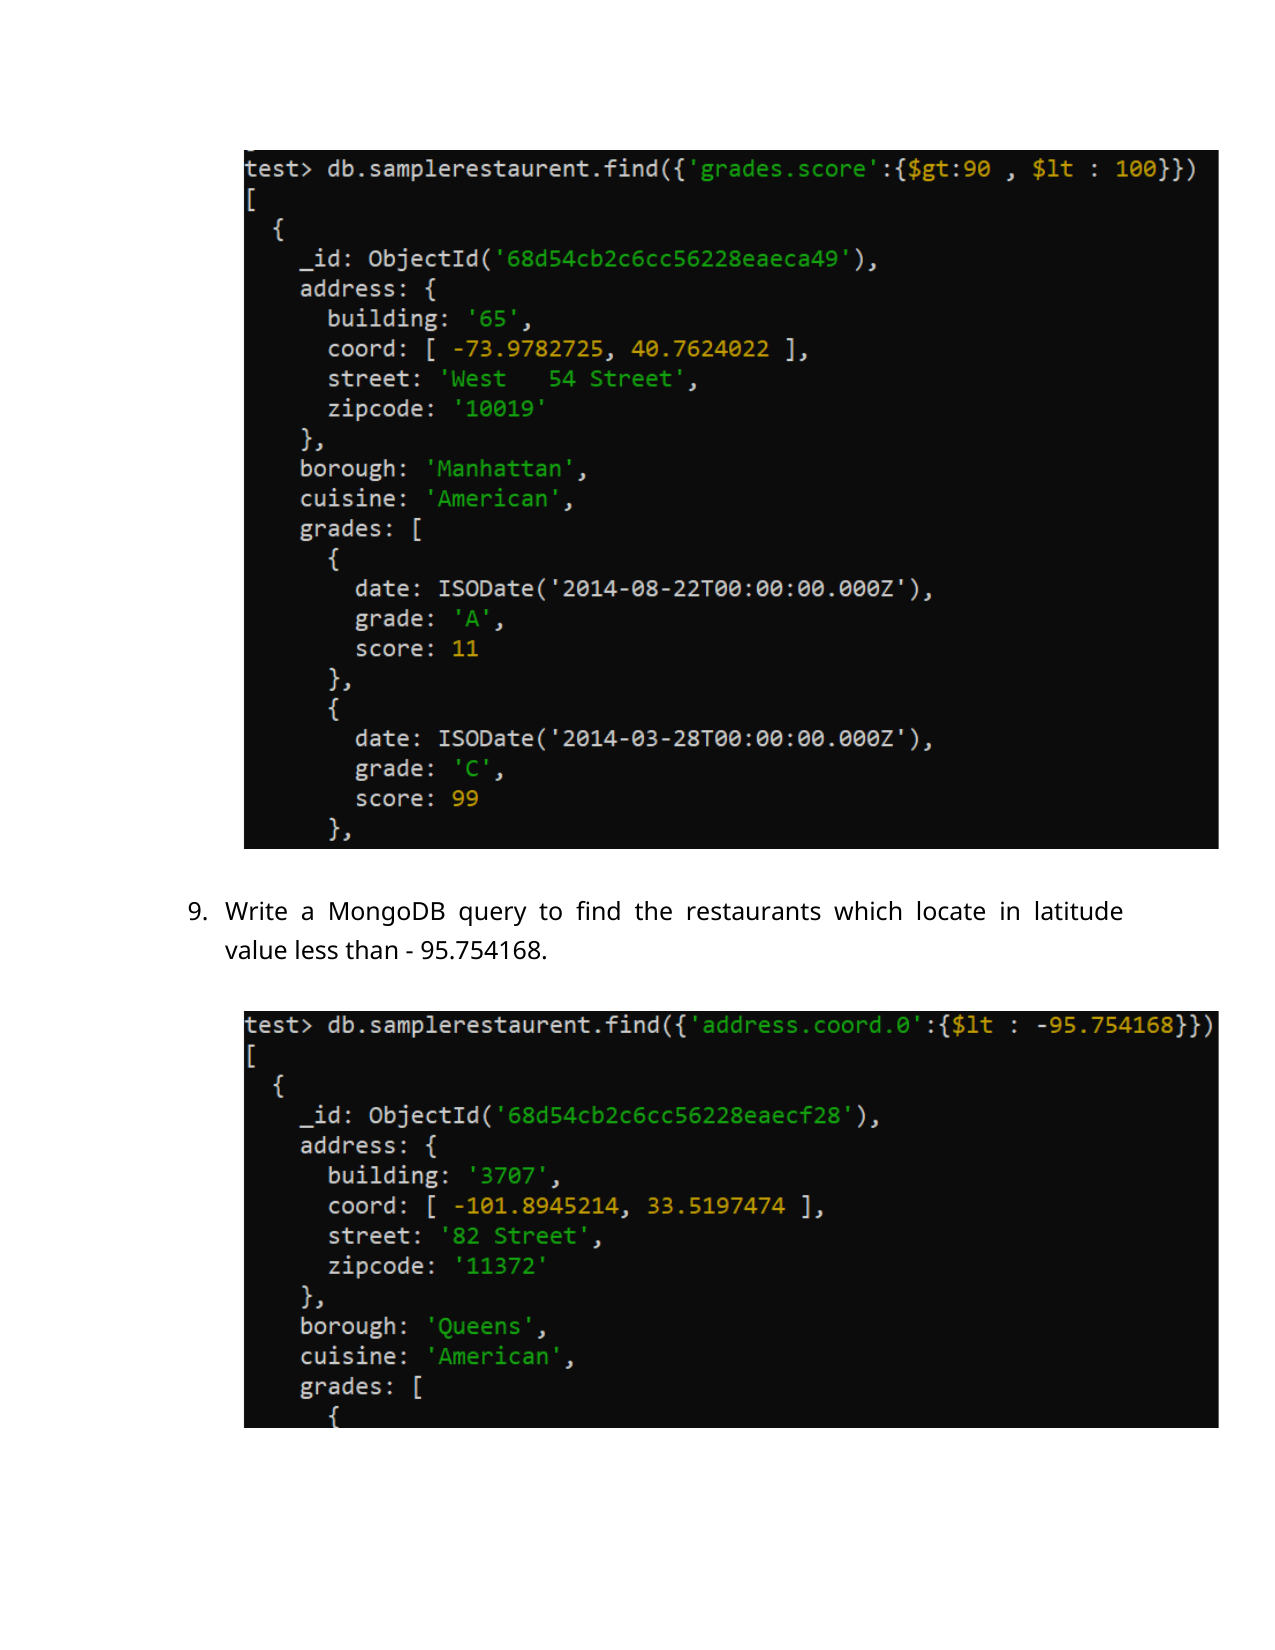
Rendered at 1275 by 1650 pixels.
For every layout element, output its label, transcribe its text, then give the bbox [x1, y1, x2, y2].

list Write a MongoDB query to find the restaurants which locate in latitude value less than - 95.754168. [187, 893, 1125, 967]
